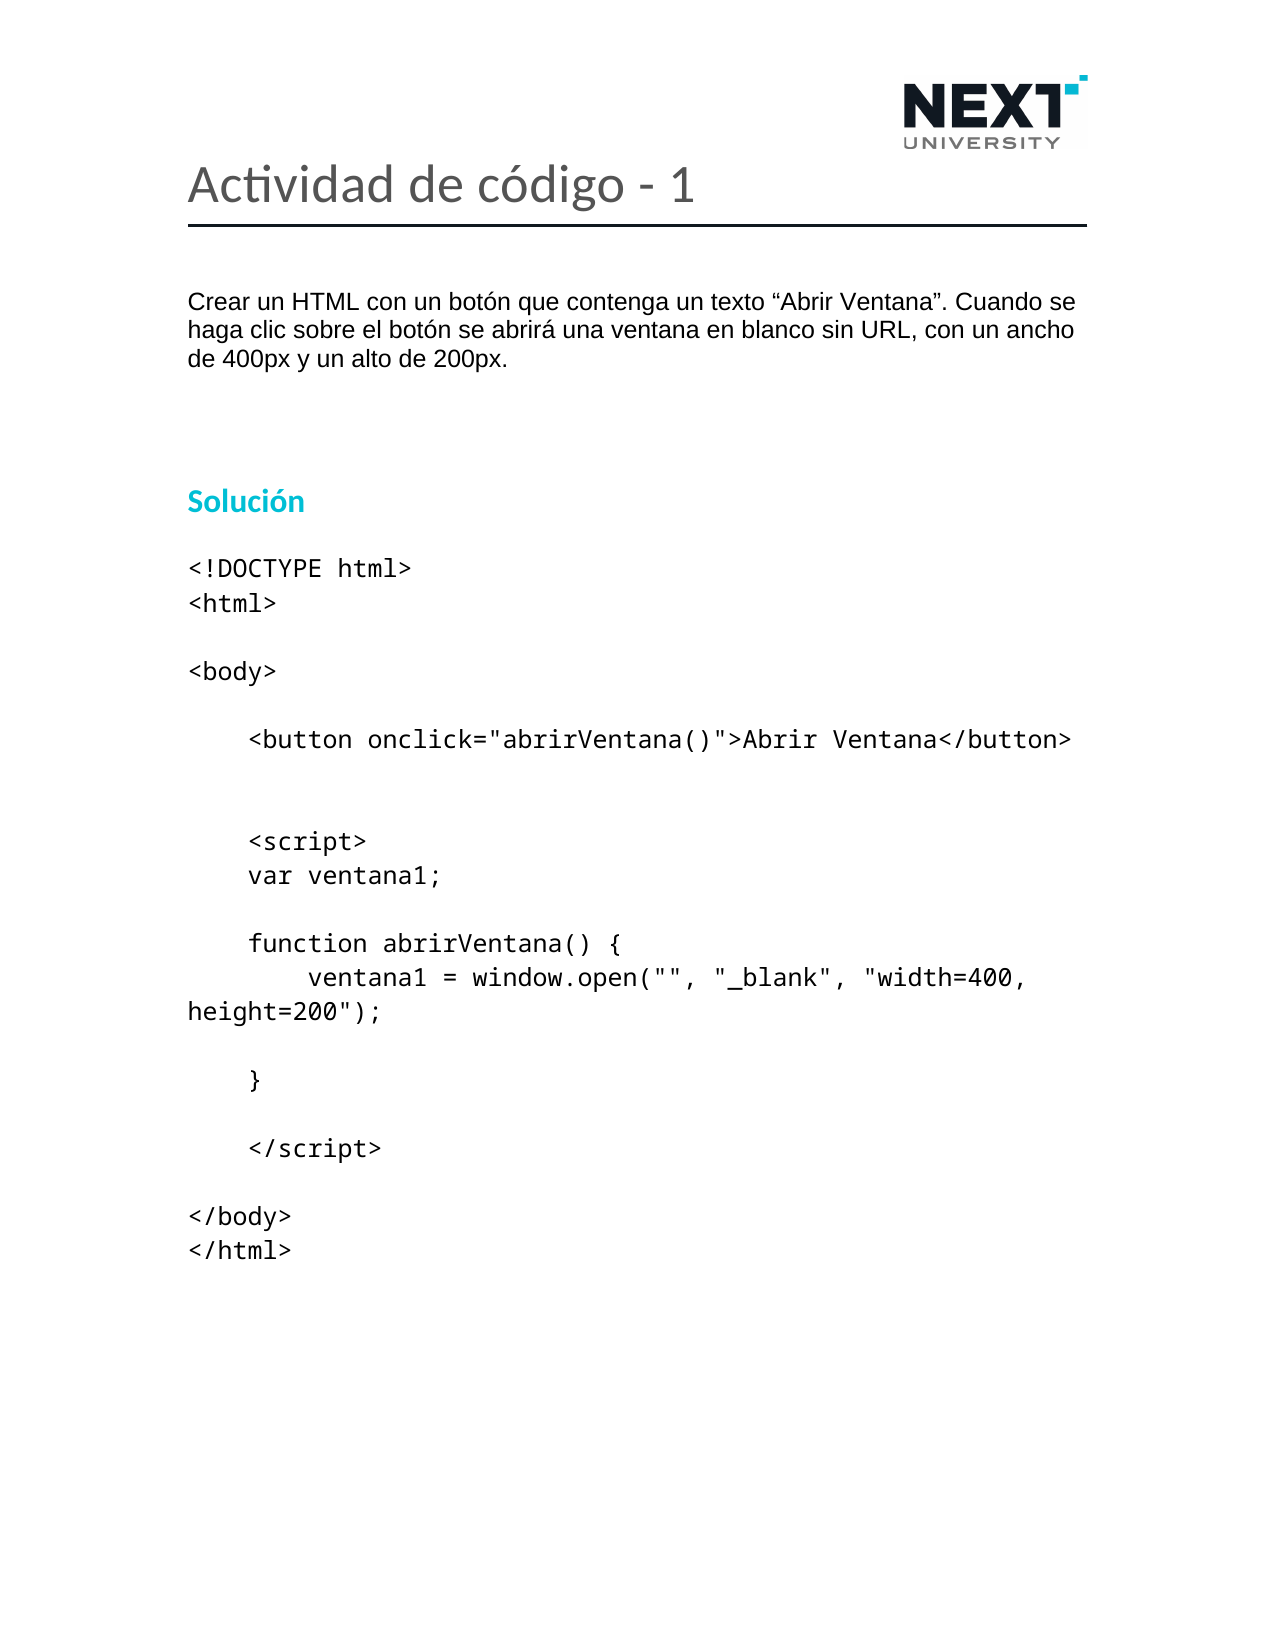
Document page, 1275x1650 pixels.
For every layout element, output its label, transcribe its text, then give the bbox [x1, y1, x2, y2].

list var ventana1; [187, 858, 1087, 892]
subtitle Solución [187, 480, 1087, 521]
list function abrirVentana() { [187, 926, 1087, 960]
title Actividad de código - 1 [187, 150, 1087, 227]
list <button onclick="abrirVentana()">Abrir Ventana</button> [187, 721, 1087, 756]
text Crear un HTML con un botón que contenga un texto “Abrir Ventana”. Cuando se haga clic sobre el botón se abrirá una ventana en blanco sin URL, con un ancho de 400px y un alto de 200px. [187, 287, 1087, 373]
list ventana1 = window.open("", "_blank", "width=400, height=200"); [187, 960, 1087, 1028]
list </body> [187, 1198, 1087, 1232]
list <body> [187, 653, 1087, 687]
list } [187, 1062, 1087, 1096]
picture [904, 75, 1088, 149]
list <html> [187, 585, 1087, 619]
list </script> [187, 1130, 1087, 1164]
list </html> [187, 1232, 1087, 1297]
list <script> [187, 824, 1087, 858]
list <!DOCTYPE html> [187, 551, 1087, 585]
